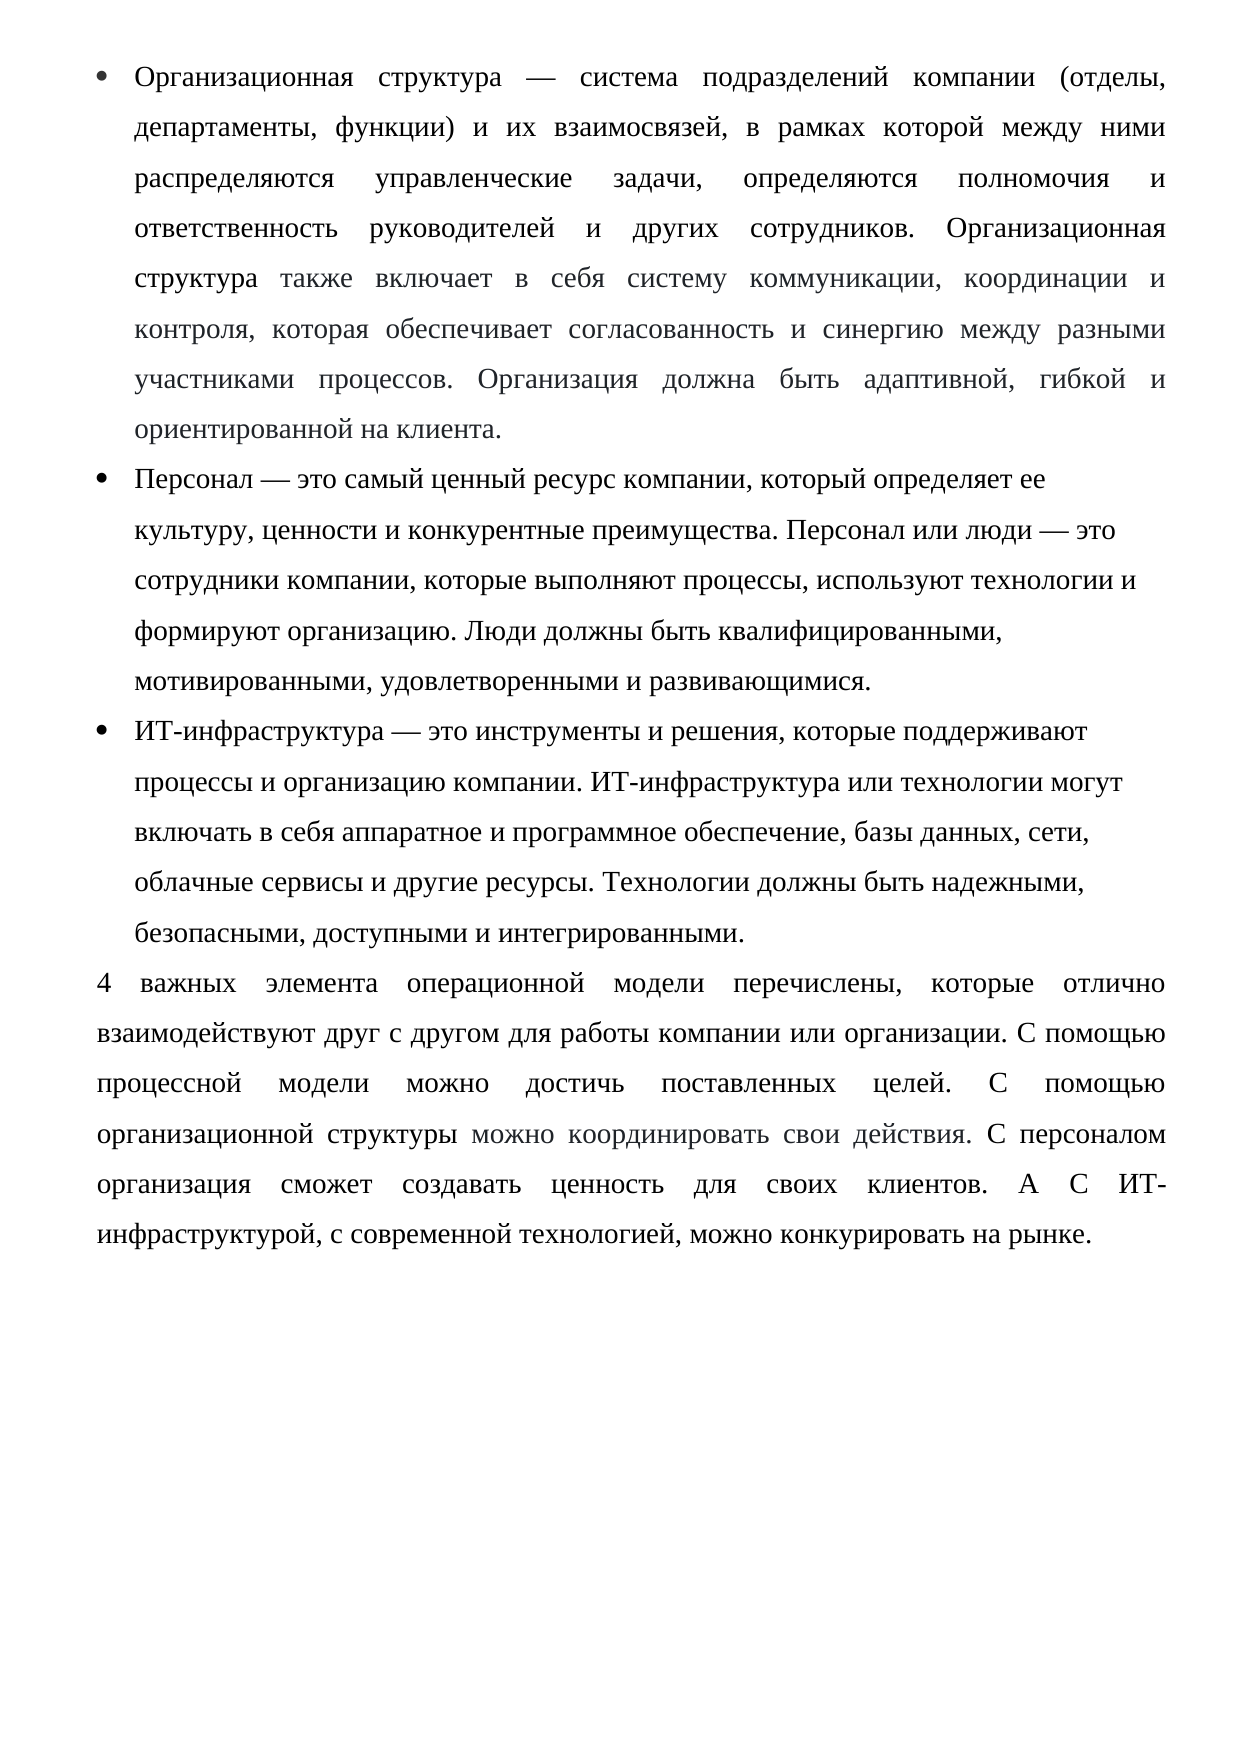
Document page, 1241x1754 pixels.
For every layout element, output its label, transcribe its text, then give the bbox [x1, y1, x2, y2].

list Персонал — это самый ценный ресурс компании, который определяет ее культуру, ценности и конкурентные преимущества. Персонал или люди — это сотрудники компании, которые выполняют процессы, используют технологии и формируют организацию. Люди должны быть квалифицированными, мотивированными, удовлетворенными и развивающимися. [97, 462, 1167, 697]
text 4 важных элемента операционной модели перечислены, которые отлично взаимодействуют друг с другом для работы компании или организации. С помощью процессной модели можно достичь поставленных целей. С помощью организационной структуры можно координировать свои действия. С персоналом организация сможет создавать ценность для своих клиентов. А С ИТ-инфраструктурой, с современной технологией, можно конкурировать на рынке. [97, 965, 1167, 1250]
list ИТ-инфраструктура — это инструменты и решения, которые поддерживают процессы и организацию компании. ИТ-инфраструктура или технологии могут включать в себя аппаратное и программное обеспечение, базы данных, сети, облачные сервисы и другие ресурсы. Технологии должны быть надежными, безопасными, доступными и интегрированными. [97, 713, 1167, 948]
list Организационная структура — система подразделений компании (отделы, департаменты, функции) и их взаимосвязей, в рамках которой между ними распределяются управленческие задачи, определяются полномочия и ответственность руководителей и других сотрудников. Организационная структура также включает в себя систему коммуникации, координации и контроля, которая обеспечивает согласованность и синергию между разными участниками процессов. Организация должна быть адаптивной, гибкой и ориентированной на клиента. [97, 59, 1167, 445]
